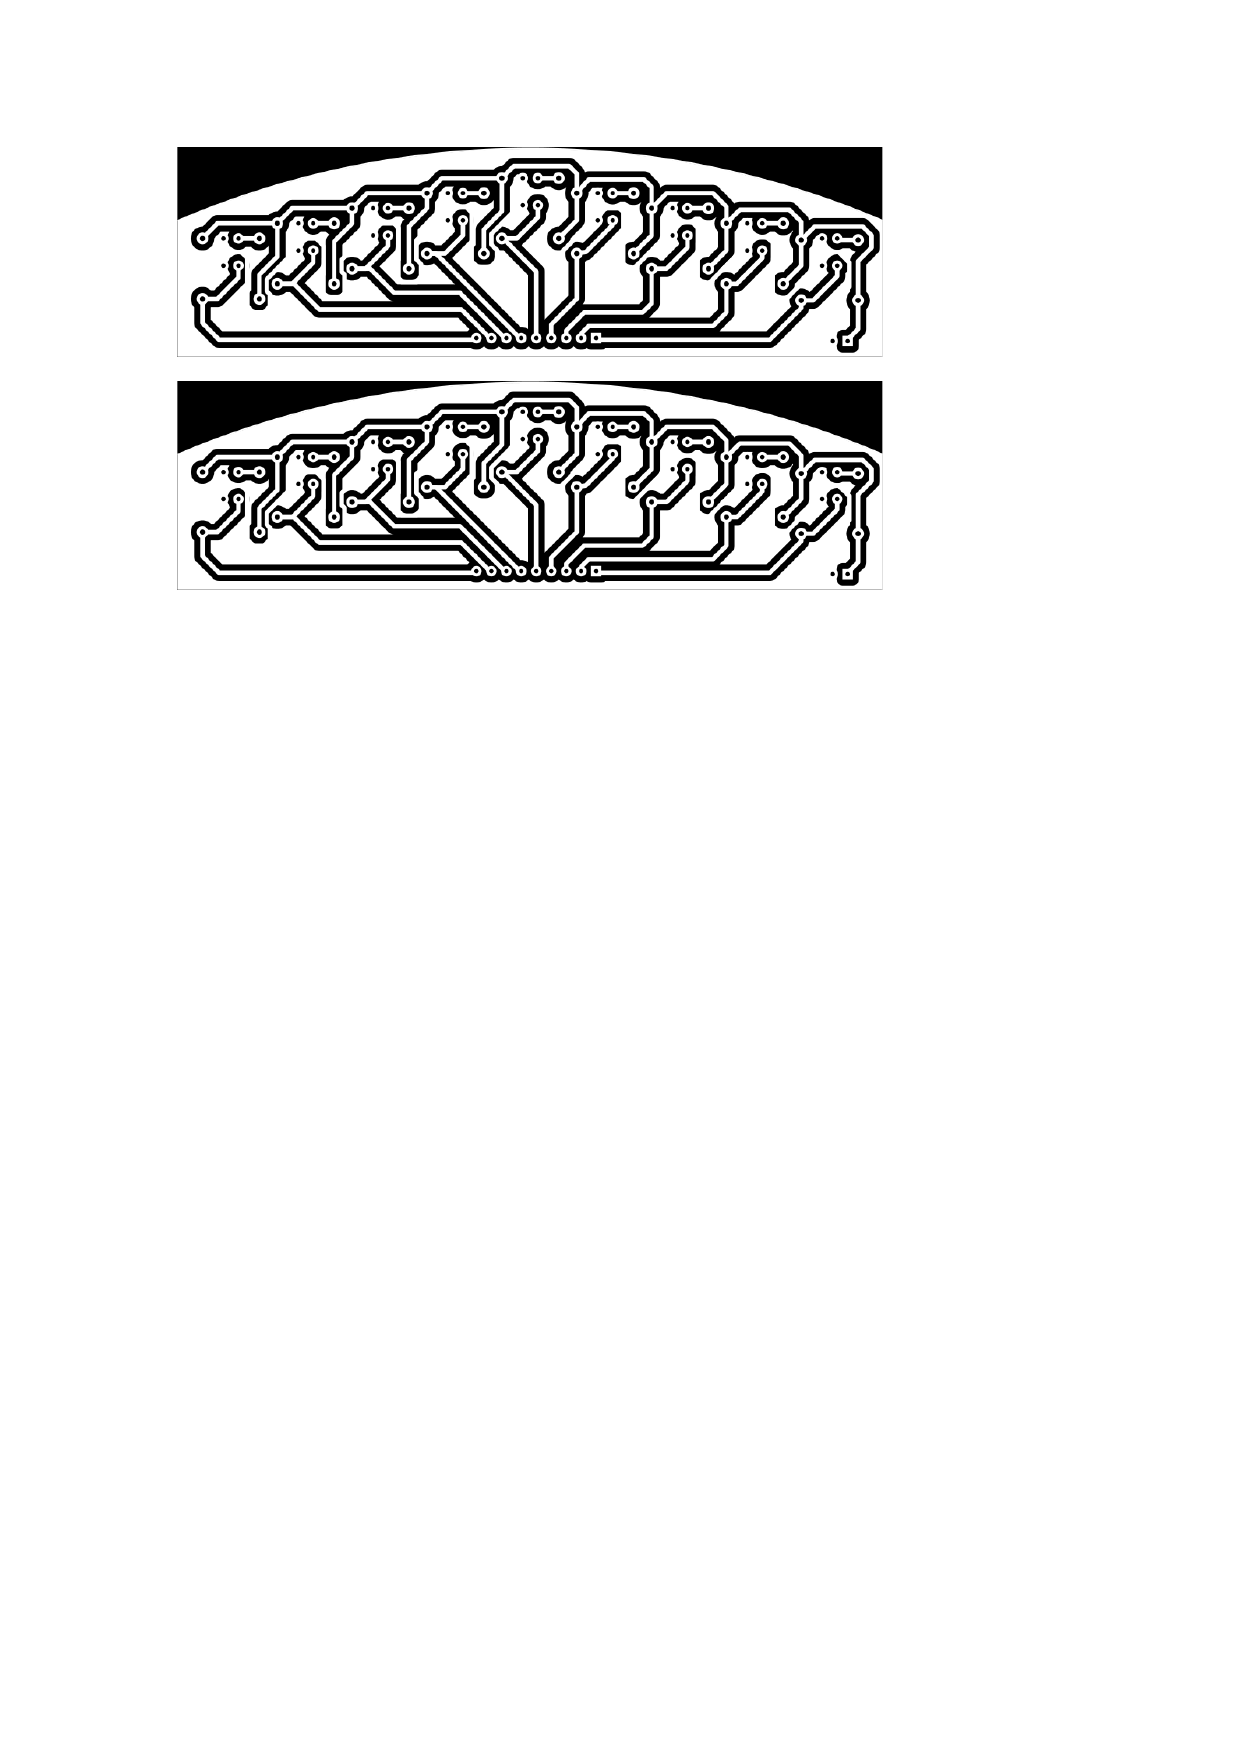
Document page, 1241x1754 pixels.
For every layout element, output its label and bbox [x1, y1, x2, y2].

picture [177, 381, 883, 590]
picture [177, 147, 883, 357]
